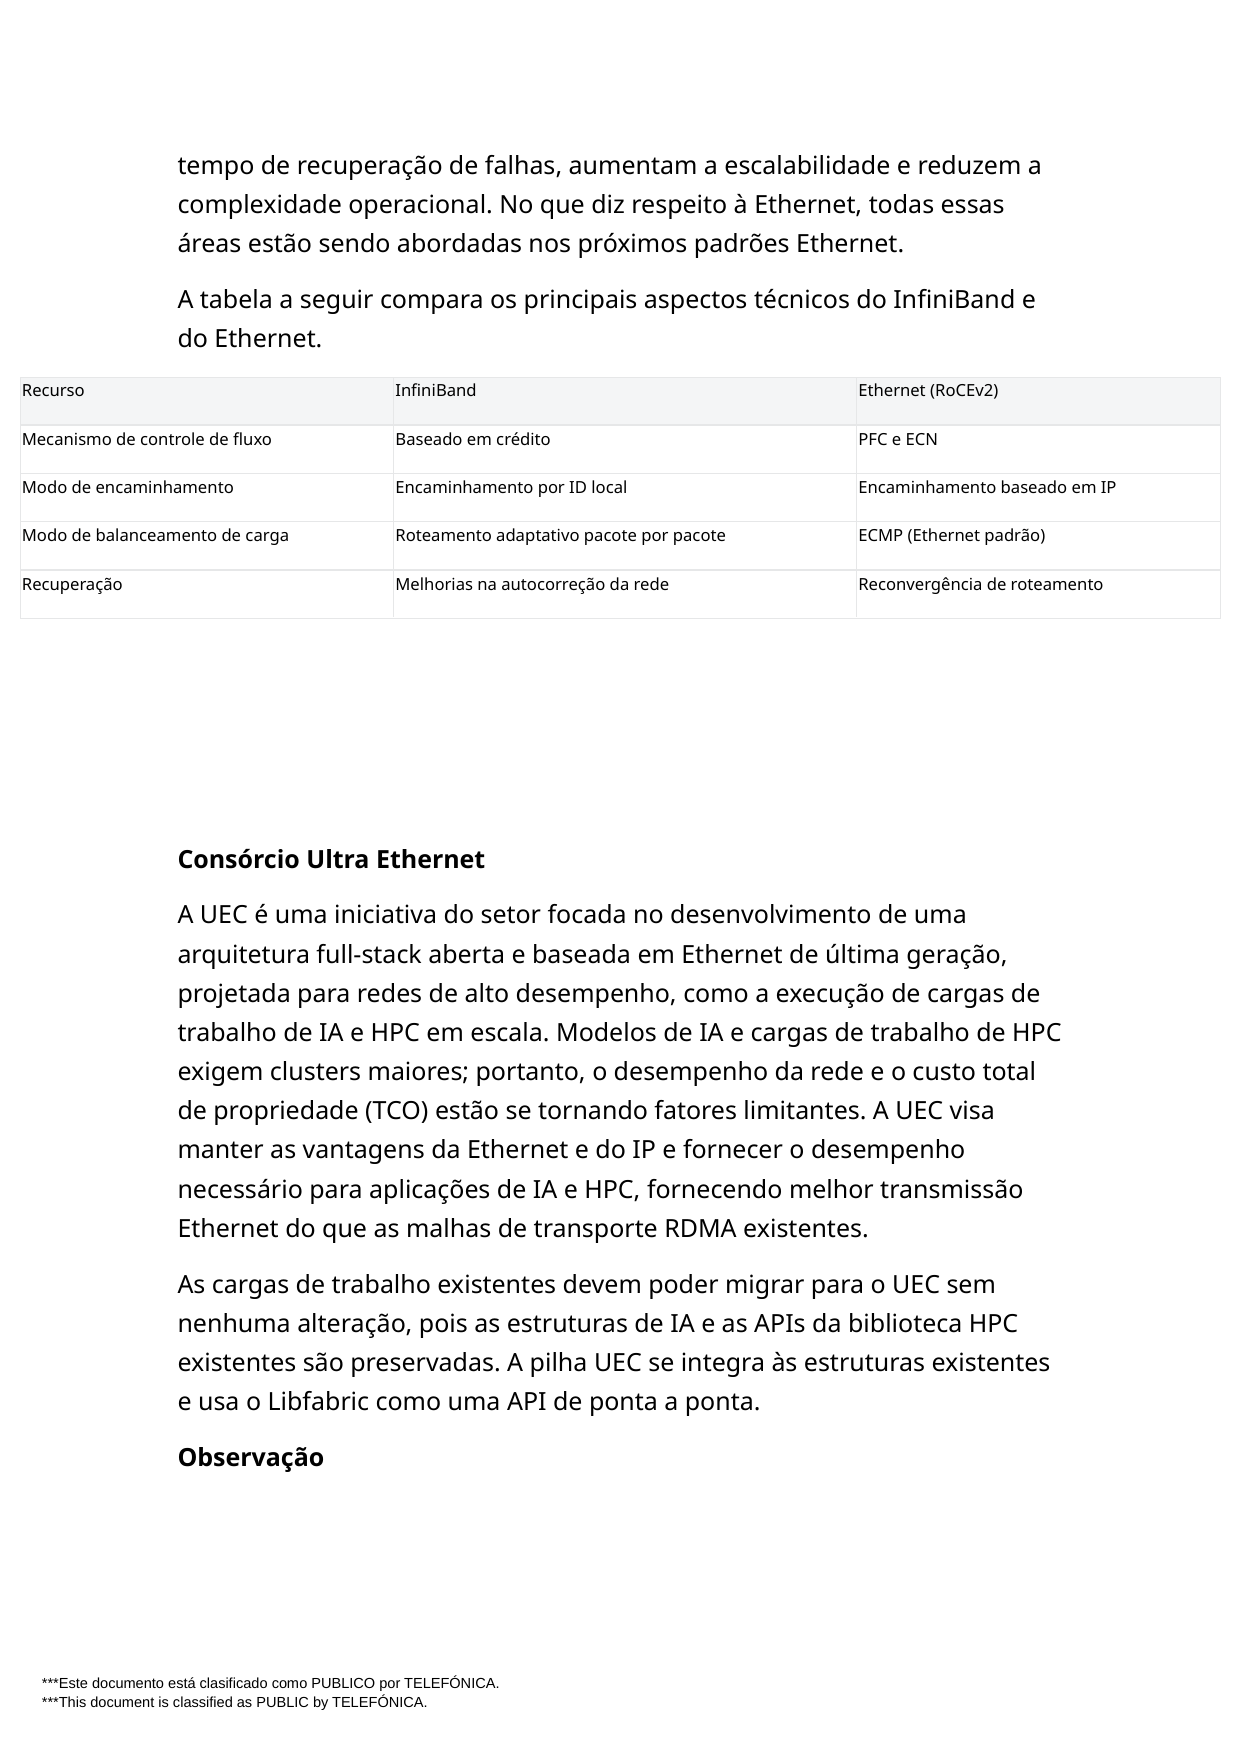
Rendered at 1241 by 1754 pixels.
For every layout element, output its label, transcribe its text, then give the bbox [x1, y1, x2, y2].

table_cell ECMP (Ethernet padrão) [857, 522, 1220, 569]
text A UEC é uma iniciativa do setor focada no desenvolvimento de uma arquitetura full-stack aberta e baseada em Ethernet de última geração, projetada para redes de alto desempenho, como a execução de cargas de trabalho de IA e HPC em escala. Modelos de IA e cargas de trabalho de HPC exigem clusters maiores; portanto, o desempenho da rede e o custo total de propriedade (TCO) estão se tornando fatores limitantes. A UEC visa manter as vantagens da Ethernet e do IP e fornecer o desempenho necessário para aplicações de IA e HPC, fornecendo melhor transmissão Ethernet do que as malhas de transporte RDMA existentes. [177, 897, 1063, 1244]
text As cargas de trabalho existentes devem poder migrar para o UEC sem nenhuma alteração, pois as estruturas de IA e as APIs da biblioteca HPC existentes são preservadas. A pilha UEC se integra às estruturas existentes e usa o Libfabric como uma API de ponta a ponta. [177, 1266, 1063, 1418]
table_header Recurso [21, 378, 393, 424]
table_header Ethernet (RoCEv2) [857, 378, 1220, 424]
table_cell Recuperação [21, 571, 393, 617]
table_cell Encaminhamento baseado em IP [857, 474, 1220, 521]
text Consórcio Ultra Ethernet [177, 841, 1063, 875]
table_cell Modo de balanceamento de carga [21, 522, 393, 569]
table_cell Baseado em crédito [394, 426, 856, 472]
text Observação [177, 1439, 1063, 1474]
table_cell PFC e ECN [857, 426, 1220, 472]
table_cell Melhorias na autocorreção da rede [394, 571, 856, 617]
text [177, 148, 1063, 260]
table_cell Encaminhamento por ID local [394, 474, 856, 521]
table_cell Modo de encaminhamento [21, 474, 393, 521]
table_cell Roteamento adaptativo pacote por pacote [394, 522, 856, 569]
table_header InfiniBand [394, 378, 856, 424]
table_cell Mecanismo de controle de fluxo [21, 426, 393, 472]
table_cell Reconvergência de roteamento [857, 571, 1220, 617]
text A tabela a seguir compara os principais aspectos técnicos do InfiniBand e do Ethernet. [177, 282, 1063, 355]
